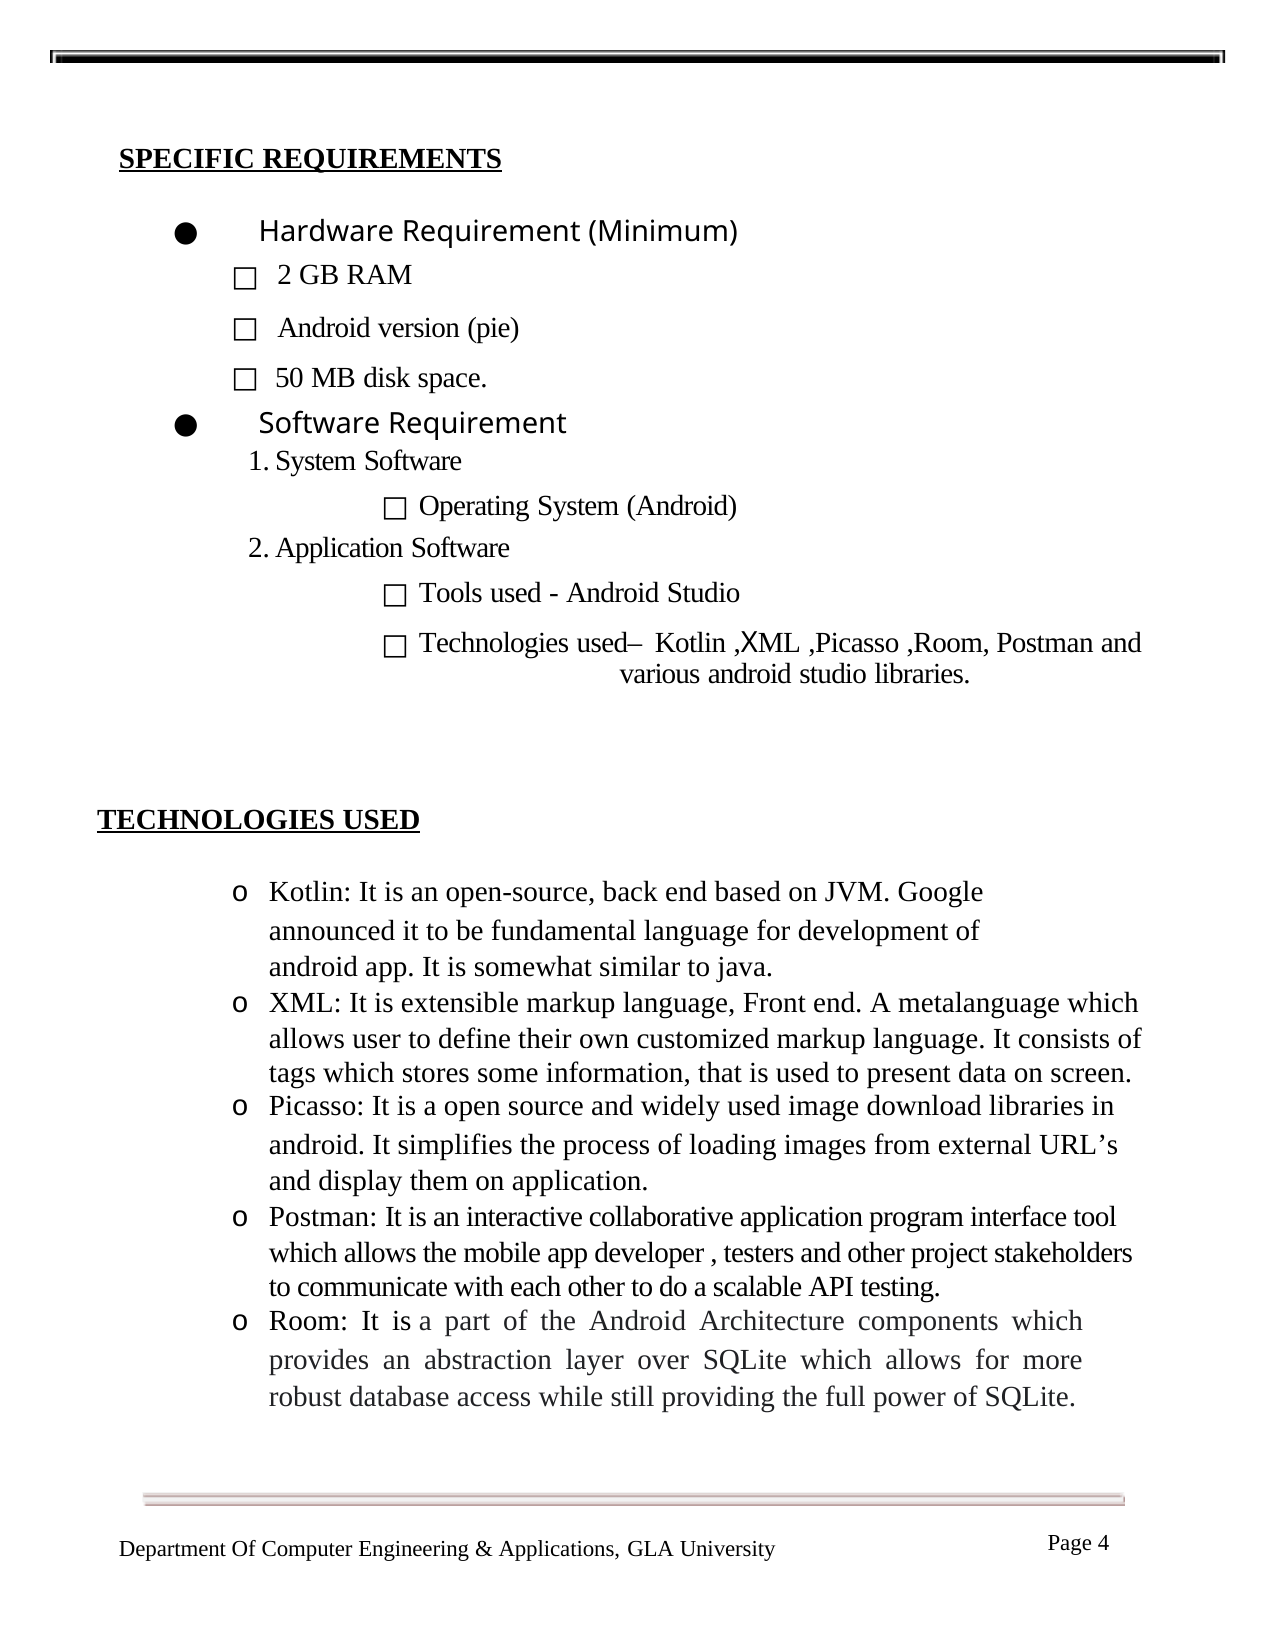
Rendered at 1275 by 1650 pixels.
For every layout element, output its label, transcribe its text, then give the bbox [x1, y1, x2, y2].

subtitle TECHNOLOGIES USED [97, 802, 1164, 835]
list Room: It is a part of the Android Architecture components which provides an abstraction layer over SQLite which allows for more robust database access while still providing the full power of SQLite. [231, 1303, 1083, 1413]
list XML: It is extensible markup language, Front end. A metalanguage which allows user to define their own customized markup language. It consists of tags which stores some information, that is used to present data on screen. [231, 985, 1164, 1088]
picture [142, 1492, 1125, 1506]
text various android studio libraries. [594, 662, 1164, 689]
list Android version (pie) [231, 306, 1164, 346]
list Technologies used– Kotlin ,XML ,Picasso ,Room, Postman and [381, 623, 1164, 662]
list Hardware Requirement (Minimum) [173, 211, 1164, 250]
list Application Software [248, 530, 1164, 563]
picture [50, 50, 1225, 63]
list Tools used - Android Studio [381, 572, 1164, 612]
list 2 GB RAM [231, 250, 1164, 295]
subtitle SPECIFIC REQUIREMENTS [119, 141, 1164, 175]
list Kotlin: It is an open-source, back end based on JVM. Google announced it to be fundamental language for development of android app. It is somewhat similar to java. [231, 874, 998, 983]
list Software Requirement [173, 402, 1164, 442]
list System Software [248, 443, 1164, 477]
list Picasso: It is a open source and widely used image download libraries in android. It simplifies the process of loading images from external URL’s and display them on application. [231, 1088, 1136, 1197]
list Operating System (Android) [381, 485, 1164, 525]
list 50 MB disk space. [231, 357, 1164, 396]
list Postman: It is an interactive collaborative application program interface tool which allows the mobile app developer , testers and other project stakeholders to communicate with each other to do a scalable API testing. [231, 1199, 1164, 1303]
